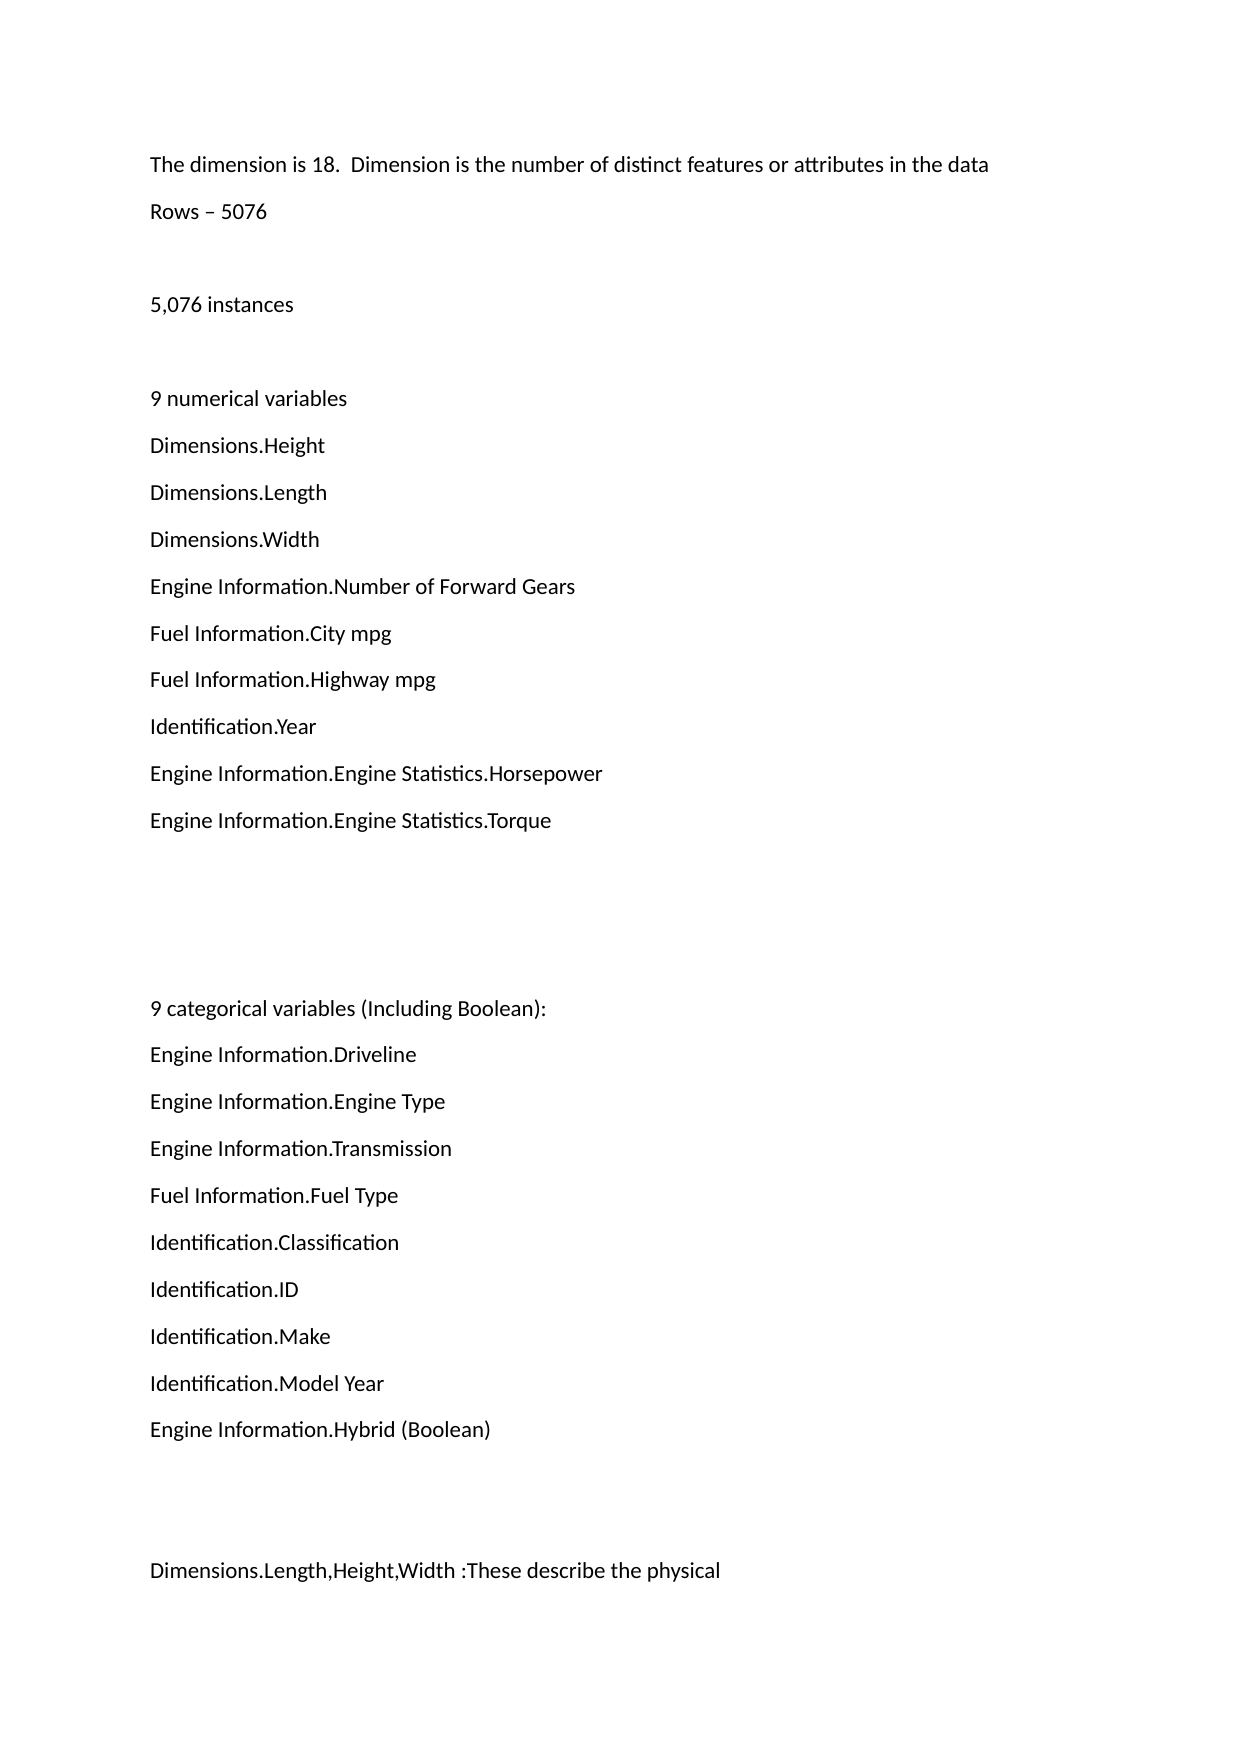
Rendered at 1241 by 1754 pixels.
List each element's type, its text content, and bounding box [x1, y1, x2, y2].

text Engine Information.Engine Type [150, 1087, 1090, 1116]
text Identification.Make [150, 1322, 1090, 1350]
text Engine Information.Hybrid (Boolean) [150, 1416, 1090, 1444]
text Identification.Model Year [150, 1369, 1090, 1397]
text Engine Information.Driveline [150, 1041, 1090, 1069]
text Dimensions.Width [150, 525, 1090, 553]
text Dimensions.Height [150, 431, 1090, 459]
text Dimensions.Length,Height,Width :These describe the physical [150, 1556, 1090, 1584]
text Engine Information.Transmission [150, 1134, 1090, 1162]
text The dimension is 18. Dimension is the number of distinct features or attributes in the data [150, 150, 1090, 178]
text Fuel Information.City mpg [150, 619, 1090, 647]
text 5,076 instances [150, 291, 1090, 319]
text Fuel Information.Highway mpg [150, 666, 1090, 694]
text 9 numerical variables [150, 384, 1090, 412]
text Fuel Information.Fuel Type [150, 1181, 1090, 1209]
text Engine Information.Engine Statistics.Torque [150, 806, 1090, 834]
text Rows – 5076 [150, 197, 1090, 225]
text Engine Information.Engine Statistics.Horsepower [150, 759, 1090, 787]
text Identification.Classification [150, 1228, 1090, 1256]
text Identification.ID [150, 1275, 1090, 1303]
text 9 categorical variables (Including Boolean): [150, 994, 1090, 1022]
text Identification.Year [150, 712, 1090, 741]
text Dimensions.Length [150, 478, 1090, 506]
text Engine Information.Number of Forward Gears [150, 572, 1090, 600]
